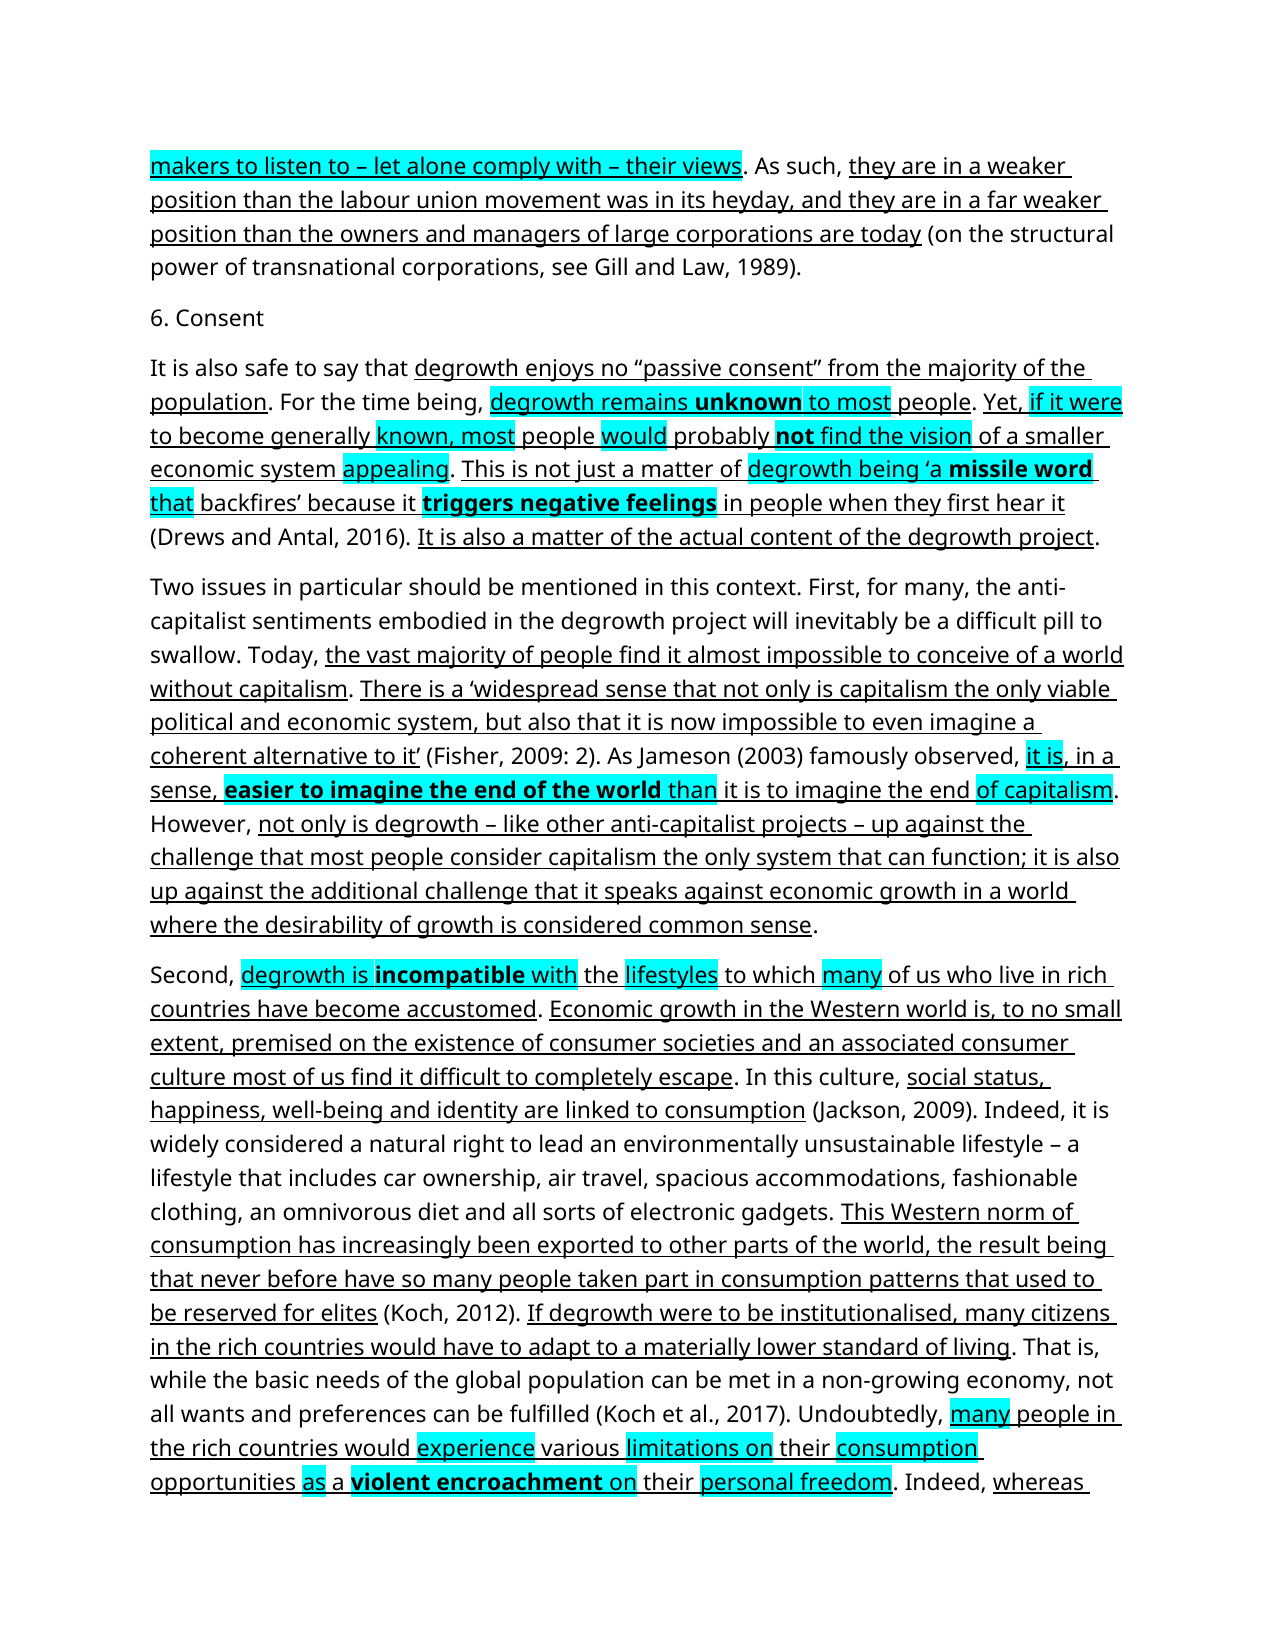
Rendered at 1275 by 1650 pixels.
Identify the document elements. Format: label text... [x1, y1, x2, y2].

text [150, 150, 1125, 282]
text It is also safe to say that degrowth enjoys no “passive consent” from the majority of the population. For the time being, degrowth remains unknown to most people. Yet, if it were to become generally known, most people would probably not find the vision of a smaller economic system appealing. This is not just a matter of degrowth being ‘a missile word that backfires’ because it triggers negative feelings in people when they first hear it (Drews and Antal, 2016). It is also a matter of the actual content of the degrowth project. [150, 352, 1125, 552]
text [150, 959, 1125, 1497]
text Two issues in particular should be mentioned in this context. First, for many, the anti-capitalist sentiments embodied in the degrowth project will inevitably be a difficult pill to swallow. Today, the vast majority of people find it almost impossible to conceive of a world without capitalism. There is a ‘widespread sense that not only is capitalism the only viable political and economic system, but also that it is now impossible to even imagine a coherent alternative to it’ (Fisher, 2009: 2). As Jameson (2003) famously observed, it is, in a sense, easier to imagine the end of the world than it is to imagine the end of capitalism. However, not only is degrowth – like other anti-capitalist projects – up against the challenge that most people consider capitalism the only system that can function; it is also up against the additional challenge that it speaks against economic growth in a world where the desirability of growth is considered common sense. [150, 571, 1125, 940]
text 6. Consent [150, 302, 1125, 333]
